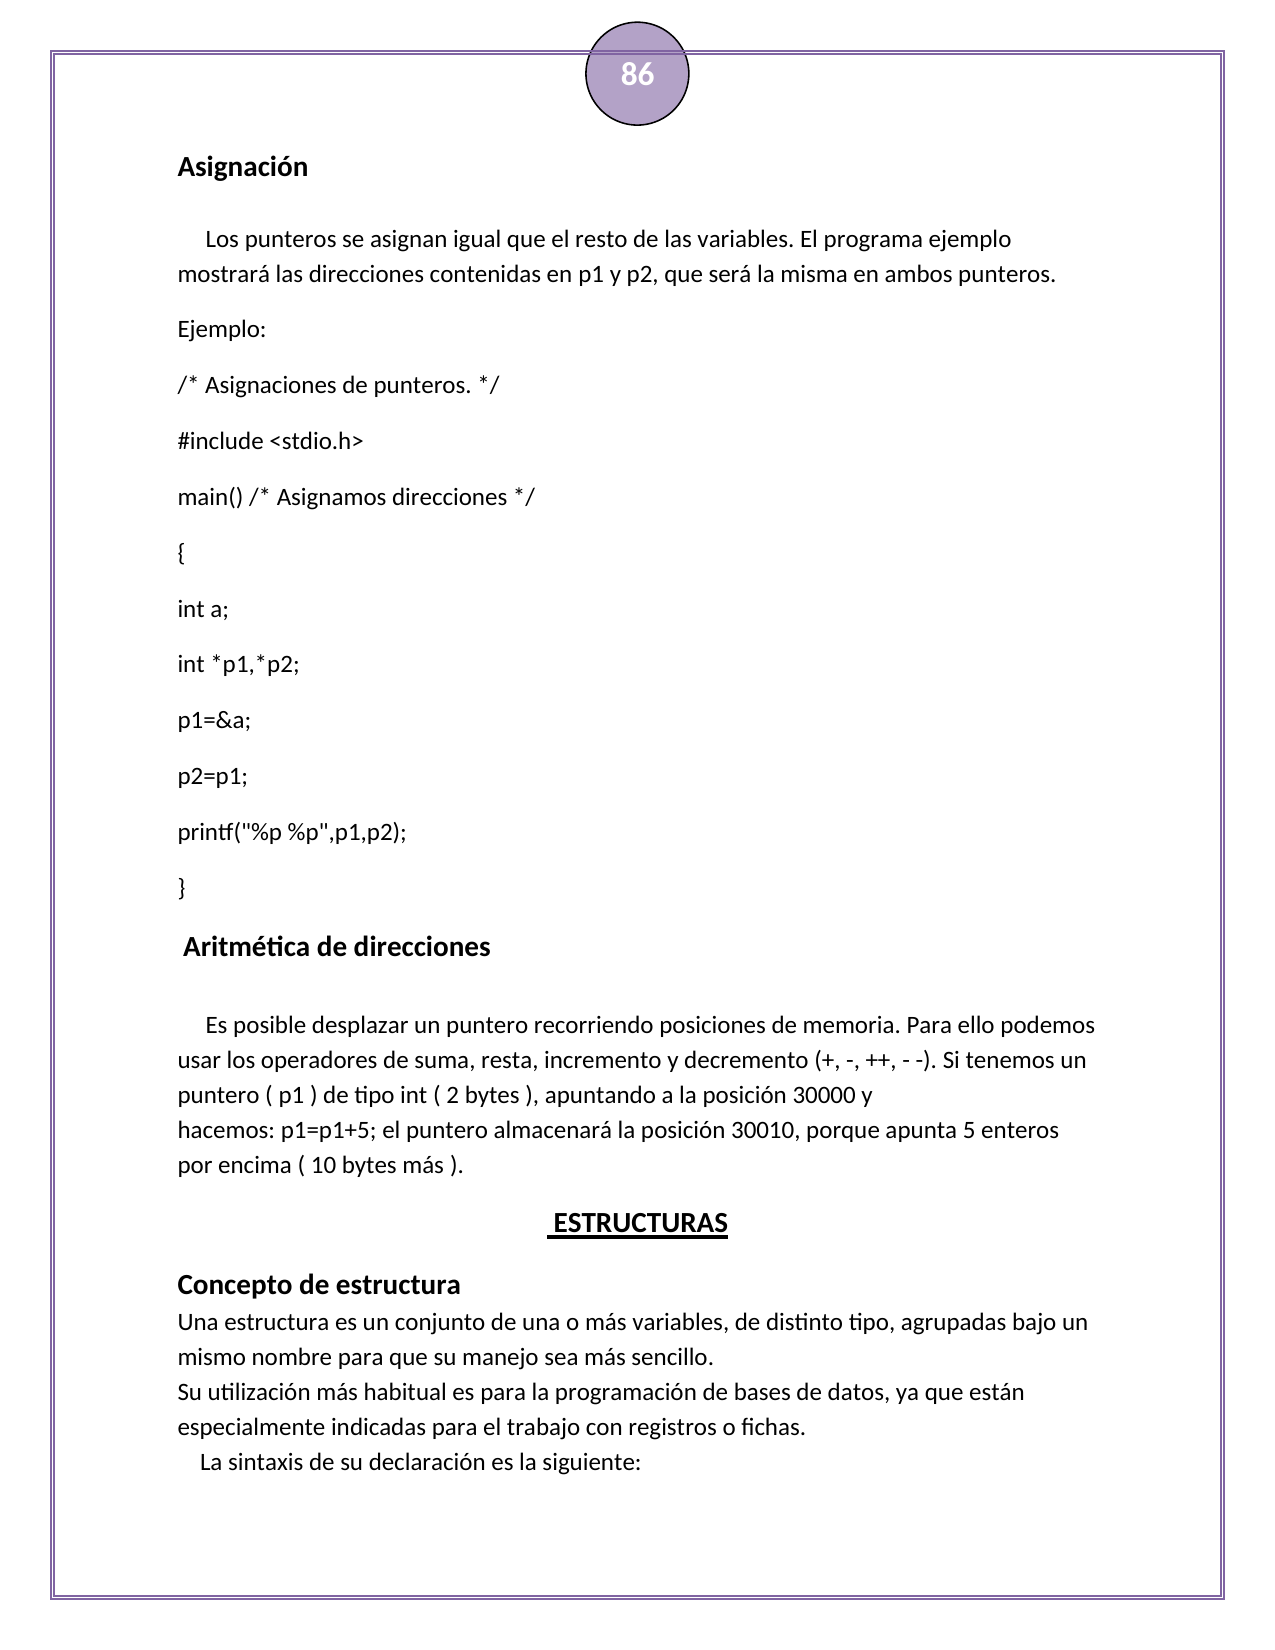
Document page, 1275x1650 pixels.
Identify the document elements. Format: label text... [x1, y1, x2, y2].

text #include <stdio.h> [177, 425, 1098, 456]
text int a; [177, 593, 1098, 623]
text main() /* Asignamos direcciones */ [177, 481, 1098, 512]
text printf("%p %p",p1,p2); [177, 816, 1098, 847]
text Concepto de estructura Una estructura es un conjunto de una o más variables, de distinto tipo, agrupadas bajo un mismo nombre para que su manejo sea más sencillo. Su utilización más habitual es para la programación de bases de datos, ya que están especialmente indicadas para el trabajo con registros o fichas. La sintaxis de su declaración es la siguiente: [177, 1266, 1098, 1477]
text p1=&a; [177, 704, 1098, 735]
text /* Asignaciones de punteros. */ [177, 369, 1098, 400]
text } [177, 872, 1098, 902]
text ESTRUCTURAS [177, 1204, 1098, 1240]
text Asignación Los punteros se asignan igual que el resto de las variables. El programa ejemplo mostrará las direcciones contenidas en p1 y p2, que será la misma en ambos punteros. [177, 148, 1098, 288]
text Ejemplo: [177, 313, 1098, 344]
text { [177, 537, 1098, 567]
text int *p1,*p2; [177, 648, 1098, 679]
text p2=p1; [177, 760, 1098, 791]
text Aritmética de direcciones Es posible desplazar un puntero recorriendo posiciones de memoria. Para ello podemos usar los operadores de suma, resta, incremento y decremento (+, -, ++, - -). Si tenemos un puntero ( p1 ) de tipo int ( 2 bytes ), apuntando a la posición 30000 y hacemos: p1=p1+5; el puntero almacenará la posición 30010, porque apunta 5 enteros por encima ( 10 bytes más ). [177, 928, 1098, 1179]
